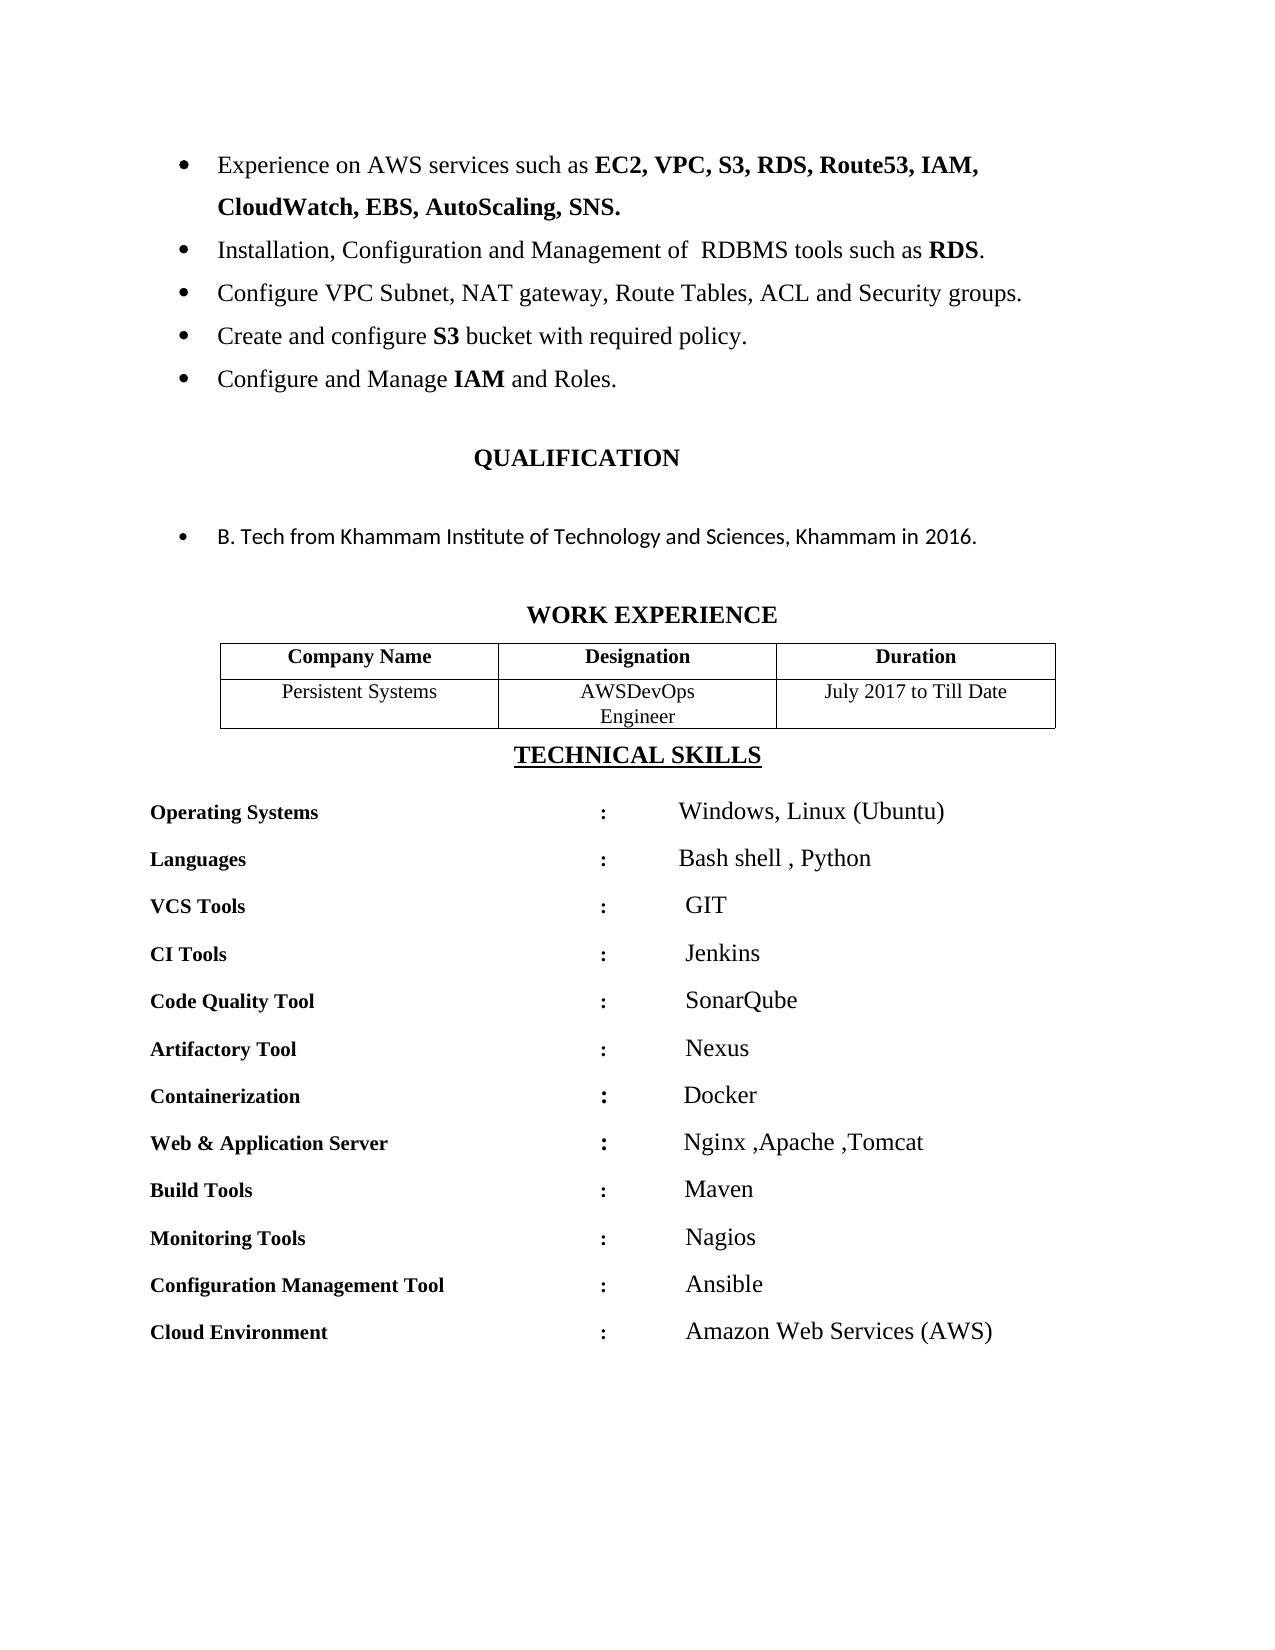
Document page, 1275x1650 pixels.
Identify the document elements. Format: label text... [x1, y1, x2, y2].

list Configure and Manage IAM and Roles. [179, 364, 1135, 393]
list Configure VPC Subnet, NAT gateway, Route Tables, ACL and Security groups. [179, 278, 1135, 307]
text Configuration Management Tool : Ansible [150, 1269, 1135, 1298]
text Web & Application Server : Nginx ,Apache ,Tomcat [150, 1127, 1135, 1156]
table_cell Persistent Systems [221, 680, 498, 728]
table_header Duration [777, 644, 1055, 679]
text Build Tools : Maven [150, 1174, 1135, 1203]
table_cell July 2017 to Till Date [777, 680, 1055, 728]
table_header Company Name [221, 644, 498, 679]
text Monitoring Tools : Nagios [150, 1222, 1135, 1250]
text VCS Tools : GIT [150, 891, 1135, 919]
text Containerization : Docker [150, 1080, 1135, 1108]
text Artifactory Tool : Nexus [150, 1033, 1135, 1061]
list Installation, Configuration and Management of RDBMS tools such as RDS. [179, 235, 1135, 263]
text Operating Systems : Windows, Linux (Ubuntu) [150, 796, 1135, 825]
text Cloud Environment : Amazon Web Services (AWS) [150, 1316, 1135, 1345]
list Experience on AWS services such as EC2, VPC, S3, RDS, Route53, IAM, CloudWatch, EBS, AutoScaling, SNS. [179, 150, 1074, 221]
text CI Tools : Jenkins [150, 938, 1135, 967]
table_cell AWSDevOps Engineer [499, 680, 776, 728]
table_header Designation [499, 644, 776, 679]
text Code Quality Tool : SonarQube [150, 985, 1135, 1014]
subtitle WORK EXPERIENCE [526, 600, 1135, 628]
subtitle QUALIFICATION [347, 443, 807, 472]
list Create and configure S3 bucket with required policy. [179, 321, 1135, 349]
text Languages : Bash shell , Python [150, 843, 1135, 872]
text TECHNICAL SKILLS [513, 741, 1135, 769]
list B. Tech from Khammam Institute of Technology and Sciences, Khammam in 2016. [179, 522, 1135, 550]
